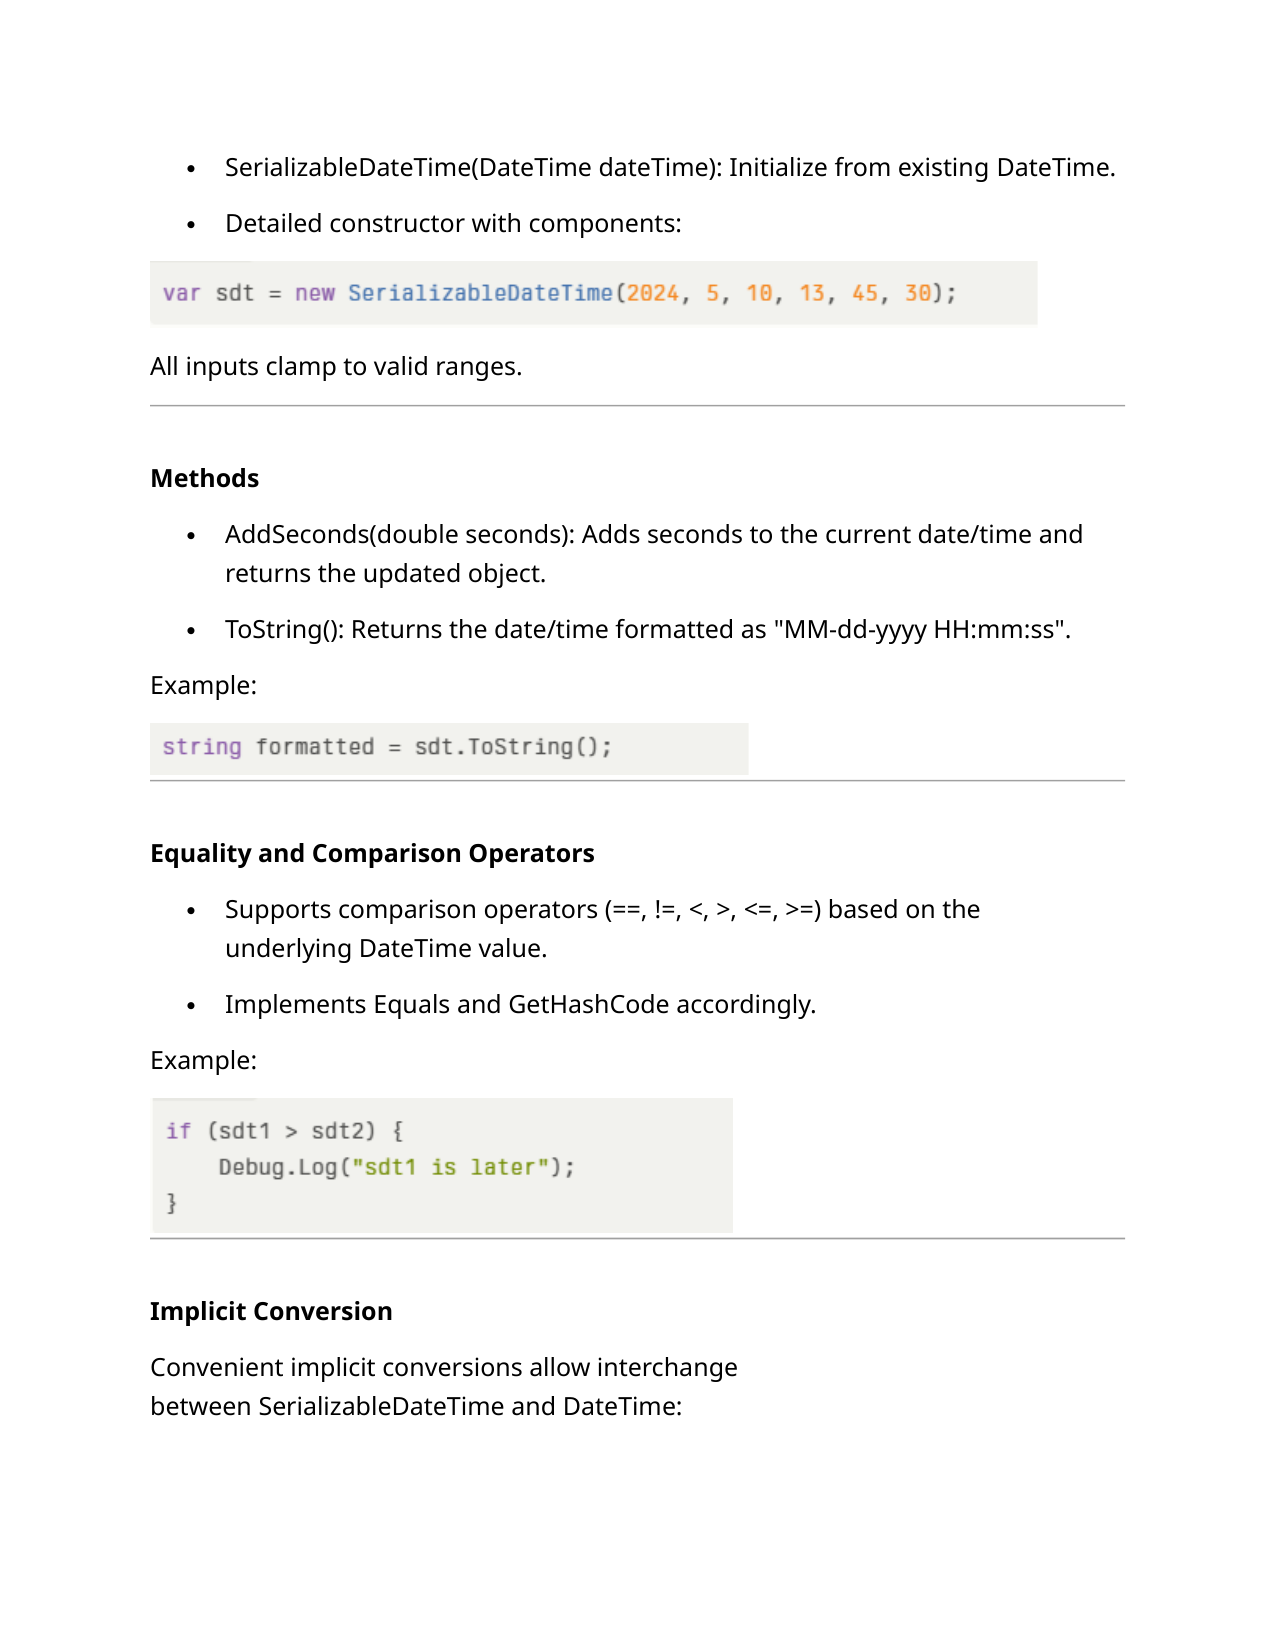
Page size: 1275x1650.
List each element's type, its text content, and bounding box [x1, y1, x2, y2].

list Supports comparison operators (==, !=, <, >, <=, >=) based on the underlying DateTime value. [187, 892, 1125, 965]
list ToString(): Returns the date/time formatted as "MM-dd-yyyy HH:mm:ss". [187, 612, 1125, 646]
picture [150, 723, 749, 775]
text Example: [150, 1042, 1125, 1076]
picture [150, 261, 1038, 328]
list Implements Equals and GetHashCode accordingly. [187, 987, 1125, 1021]
text All inputs clamp to valid ranges. [150, 349, 1125, 383]
list Detailed constructor with components: [187, 206, 1125, 240]
text Example: [150, 667, 1125, 701]
list AddSeconds(double seconds): Adds seconds to the current date/time and returns the updated object. [187, 517, 1125, 590]
text Methods [150, 461, 1125, 495]
text Convenient implicit conversions allow interchange between SerializableDateTime and DateTime: [150, 1349, 1125, 1423]
picture [150, 1098, 733, 1233]
list SerializableDateTime(DateTime dateTime): Initialize from existing DateTime. [187, 150, 1125, 184]
text Implicit Conversion [150, 1293, 1125, 1328]
text Equality and Comparison Operators [150, 836, 1125, 870]
